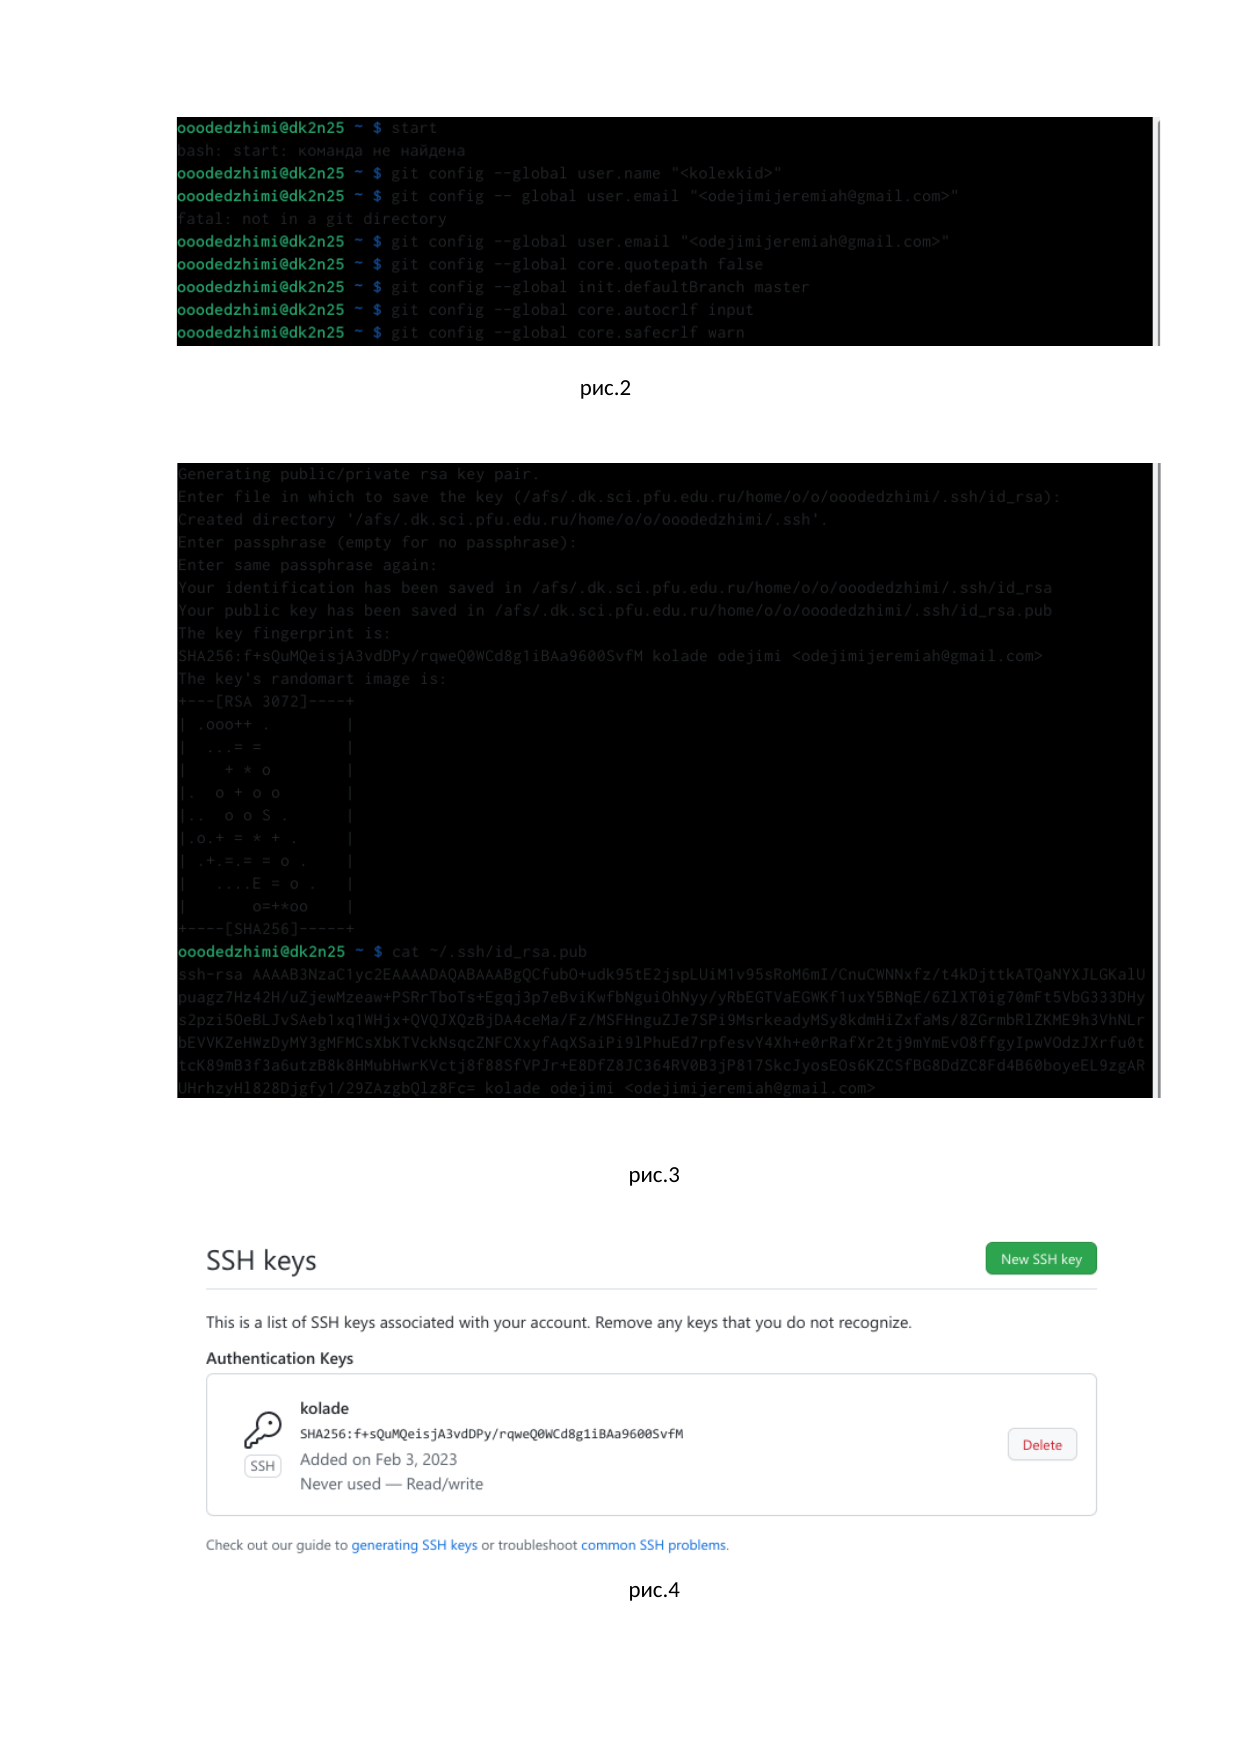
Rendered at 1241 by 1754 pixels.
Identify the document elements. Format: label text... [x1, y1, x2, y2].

picture [177, 463, 1161, 1098]
text рис.2 [176, 373, 1161, 401]
picture [176, 117, 1160, 346]
picture [176, 1206, 1160, 1558]
text рис.3 [176, 1160, 1161, 1188]
text рис.4 [176, 1575, 1161, 1603]
